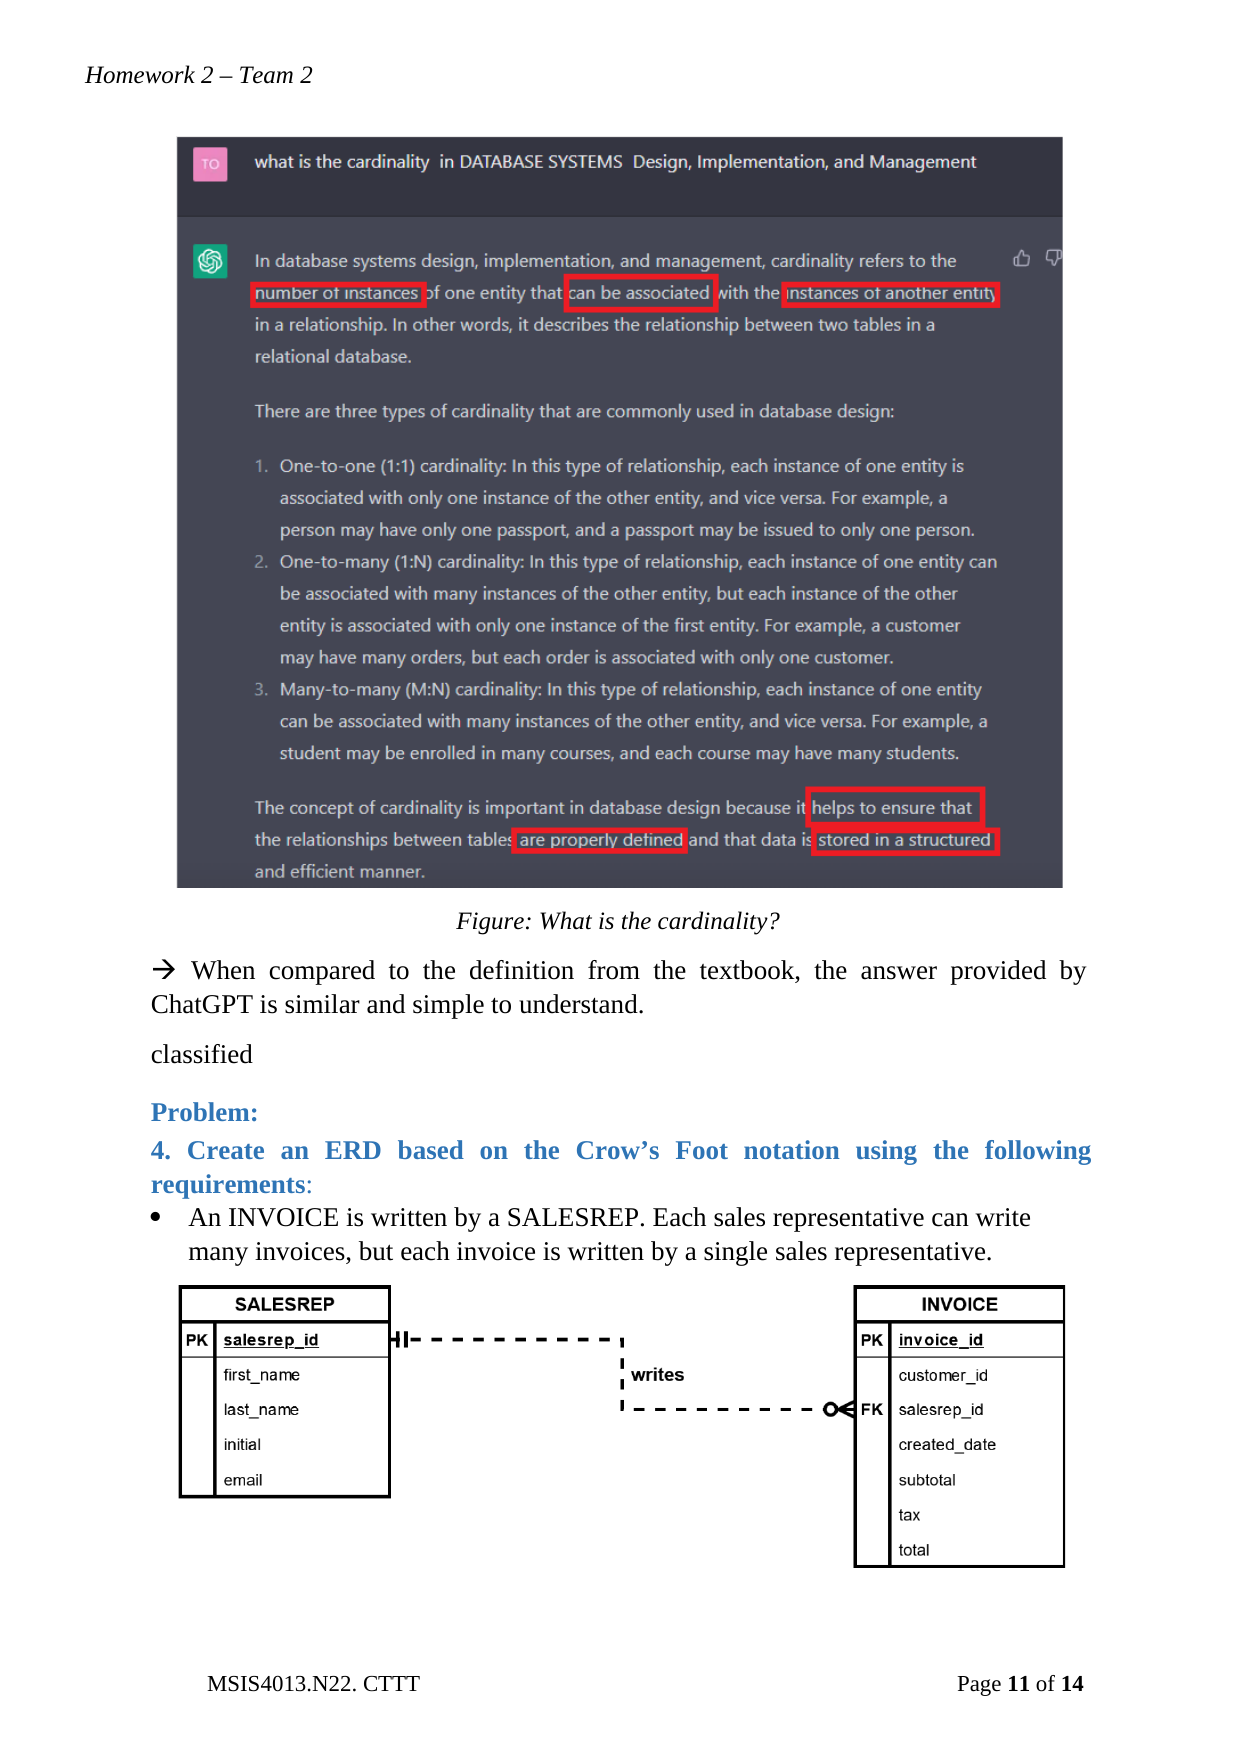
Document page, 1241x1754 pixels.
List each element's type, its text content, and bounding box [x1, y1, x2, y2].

text When compared to the definition from the textbook, the answer provided by ChatGPT is similar and simple to understand. [151, 954, 1088, 1019]
picture [176, 136, 1063, 888]
text Figure: What is the cardinality? [151, 906, 1088, 935]
subtitle 4. Create an ERD based on the Crow’s Foot notation using the following requirements: [151, 1134, 1093, 1199]
list An INVOICE is written by a SALESREP. Each sales representative can write many invoices, but each invoice is written by a single sales representative. [151, 1201, 1093, 1266]
text classified [151, 1038, 1088, 1069]
picture [178, 1285, 1066, 1568]
subtitle Problem: [151, 1097, 1093, 1128]
